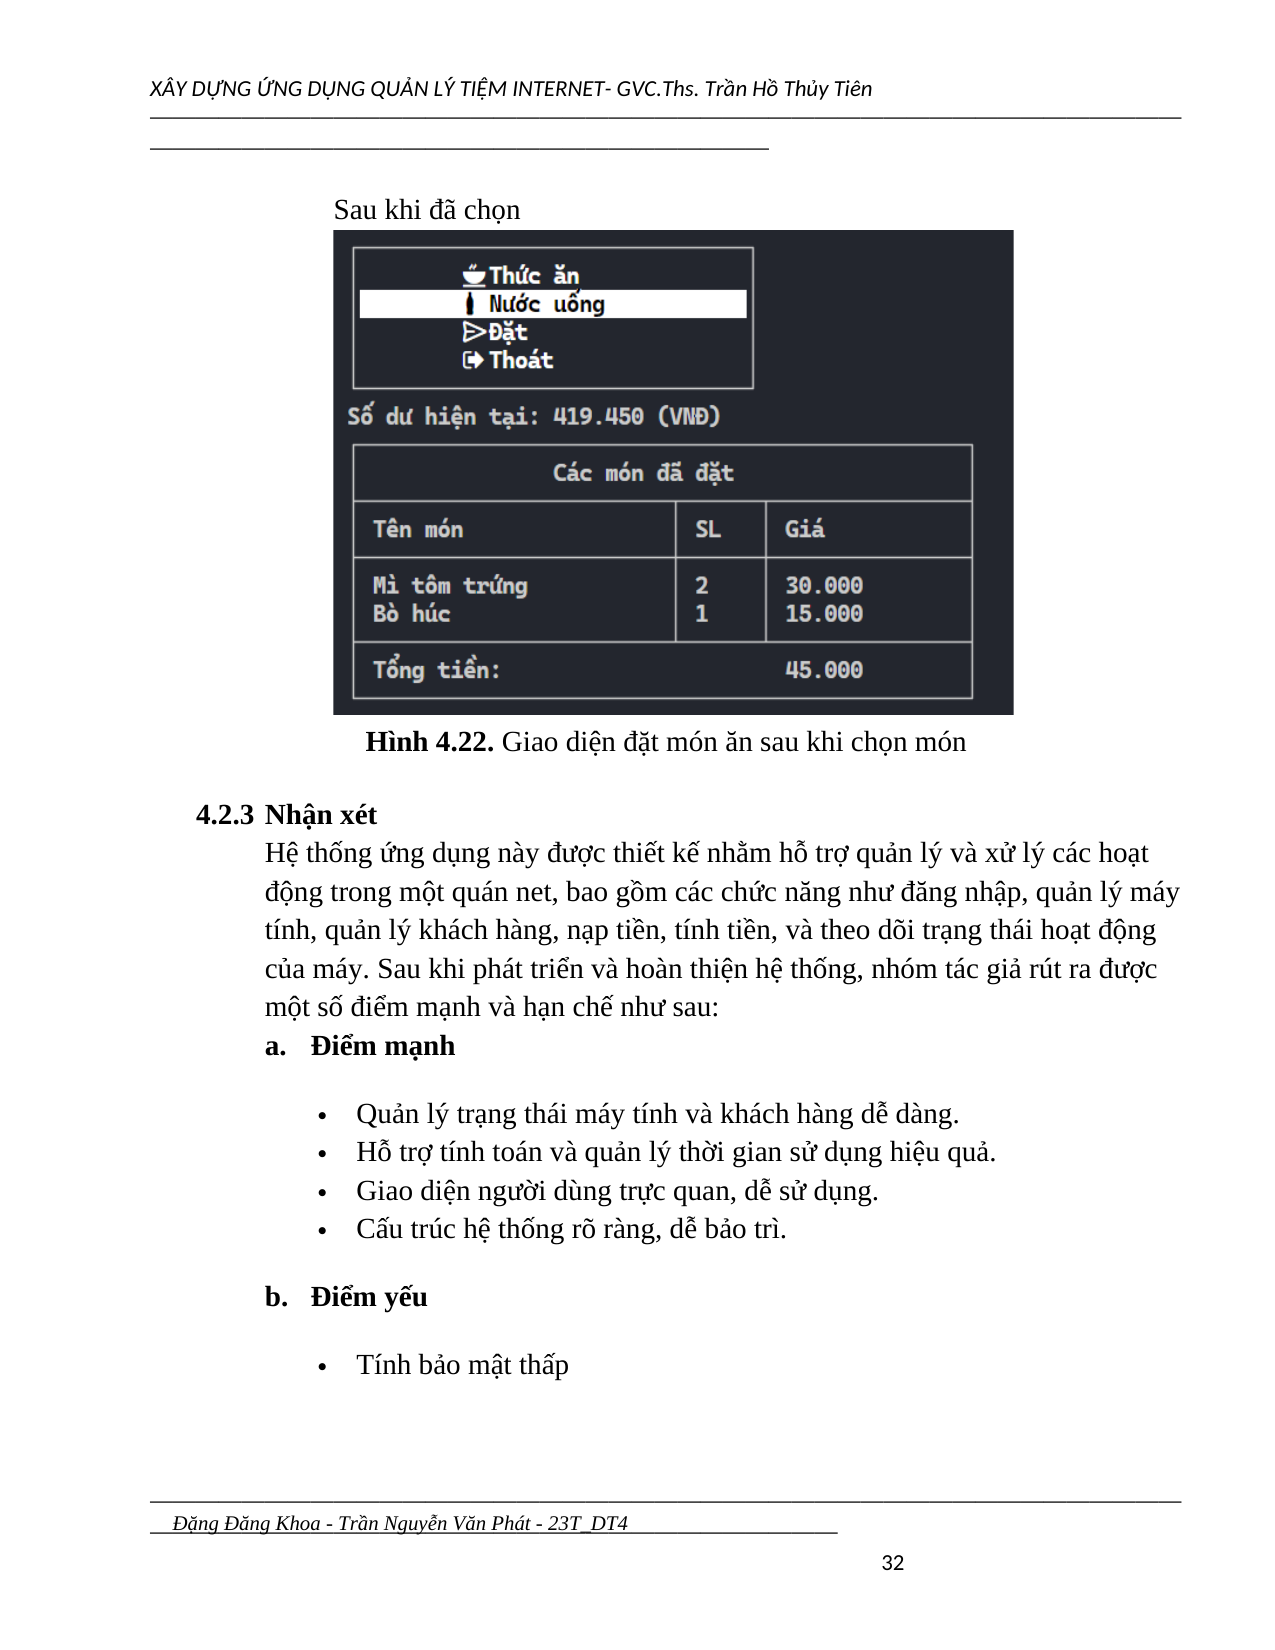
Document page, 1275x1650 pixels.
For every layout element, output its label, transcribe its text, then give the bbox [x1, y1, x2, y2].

list Điểm mạnh [264, 1028, 1181, 1062]
list Nhận xét [196, 797, 1181, 830]
list Sau khi đã chọn [333, 192, 1181, 226]
list Tính bảo mật thấp [319, 1347, 1181, 1380]
list Hỗ trợ tính toán và quản lý thời gian sử dụng hiệu quả. [319, 1134, 1181, 1168]
list Giao diện người dùng trực quan, dễ sử dụng. [319, 1173, 1181, 1206]
list Quản lý trạng thái máy tính và khách hàng dễ dàng. [319, 1096, 1181, 1129]
picture [333, 230, 1014, 715]
list Điểm yếu [264, 1279, 1181, 1313]
list Hệ thống ứng dụng này được thiết kế nhằm hỗ trợ quản lý và xử lý các hoạt động trong một quán net, bao gồm các chức năng như đăng nhập, quản lý máy tính, quản lý khách hàng, nạp tiền, tính tiền, và theo dõi trạng thái hoạt động của máy. Sau khi phát triển và hoàn thiện hệ thống, nhóm tác giả rút ra được một số điểm mạnh và hạn chế như sau: [264, 835, 1181, 1023]
list Cấu trúc hệ thống rõ ràng, dễ bảo trì. [319, 1211, 1181, 1245]
